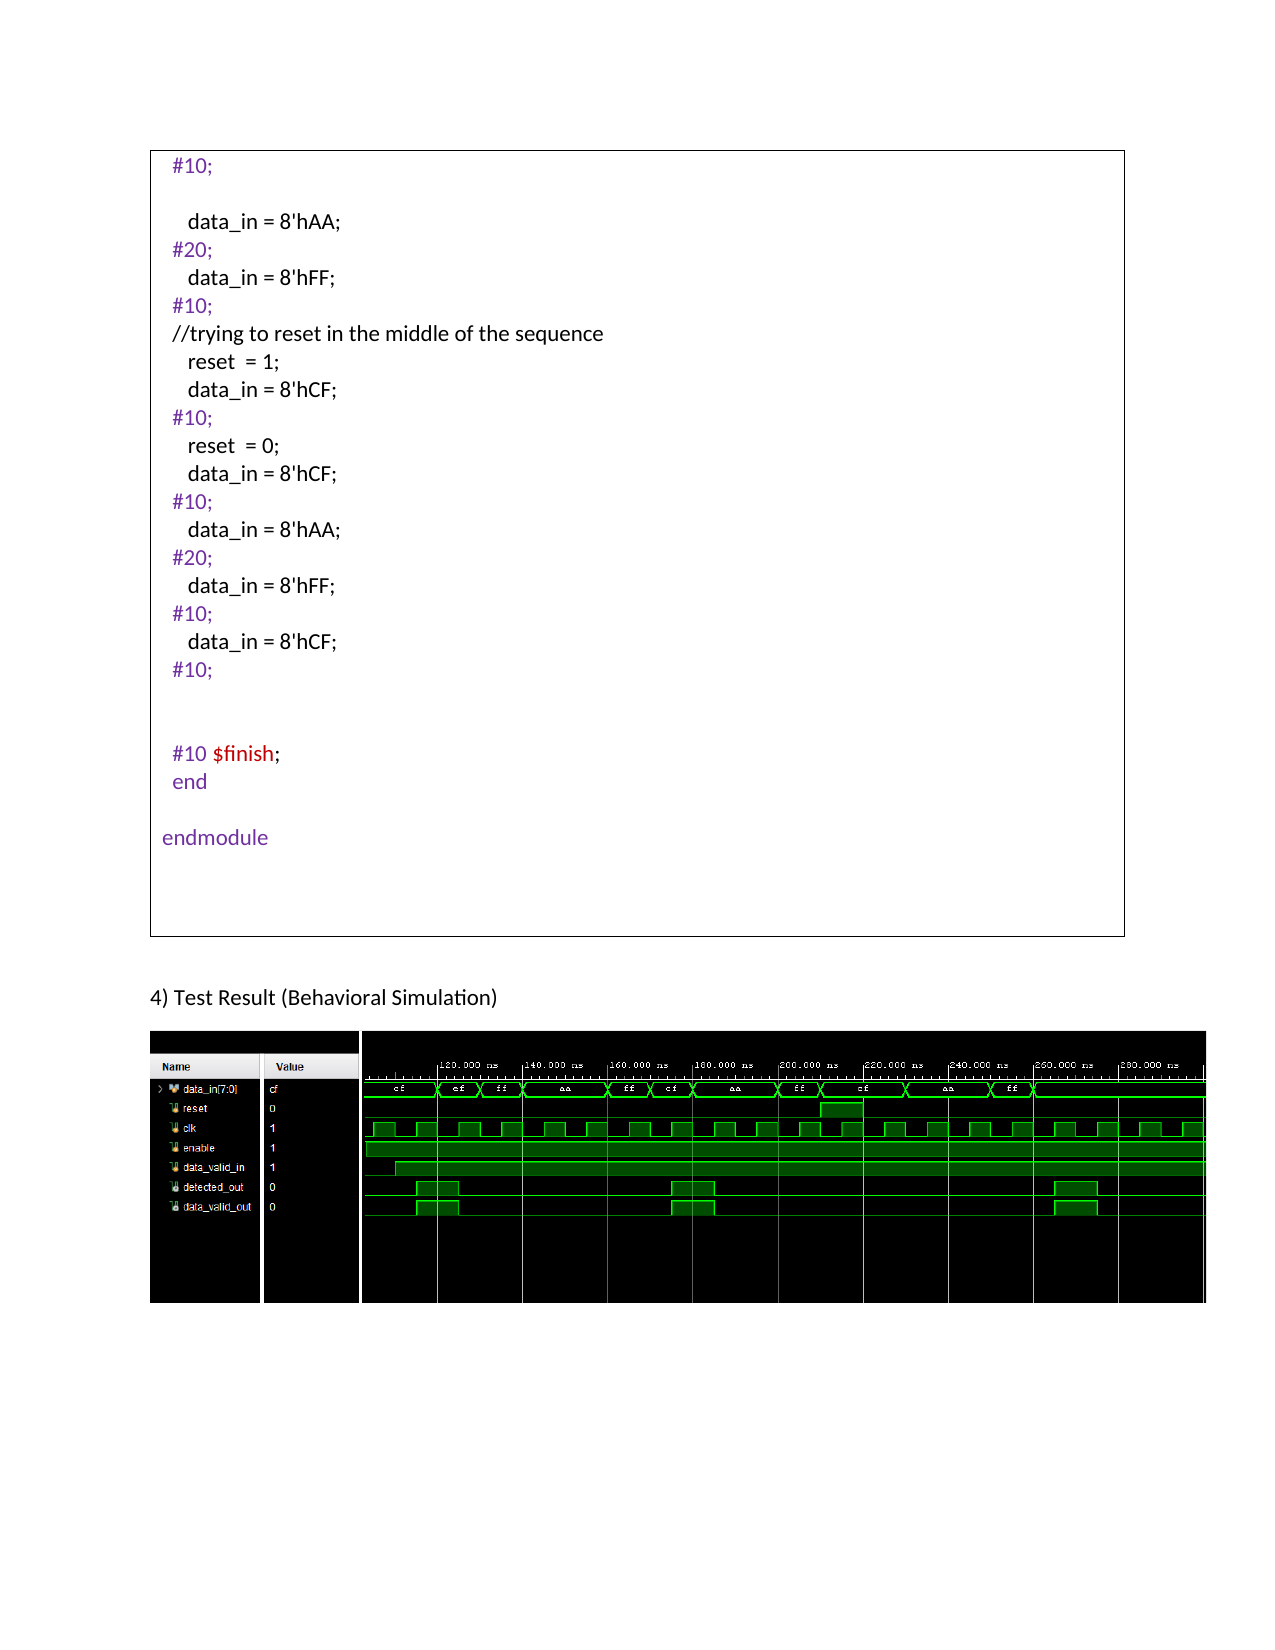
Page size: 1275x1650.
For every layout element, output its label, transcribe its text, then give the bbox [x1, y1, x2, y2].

picture [150, 1030, 1207, 1303]
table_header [151, 151, 1124, 936]
text 4) Test Result (Behavioral Simulation) [150, 983, 1125, 1012]
